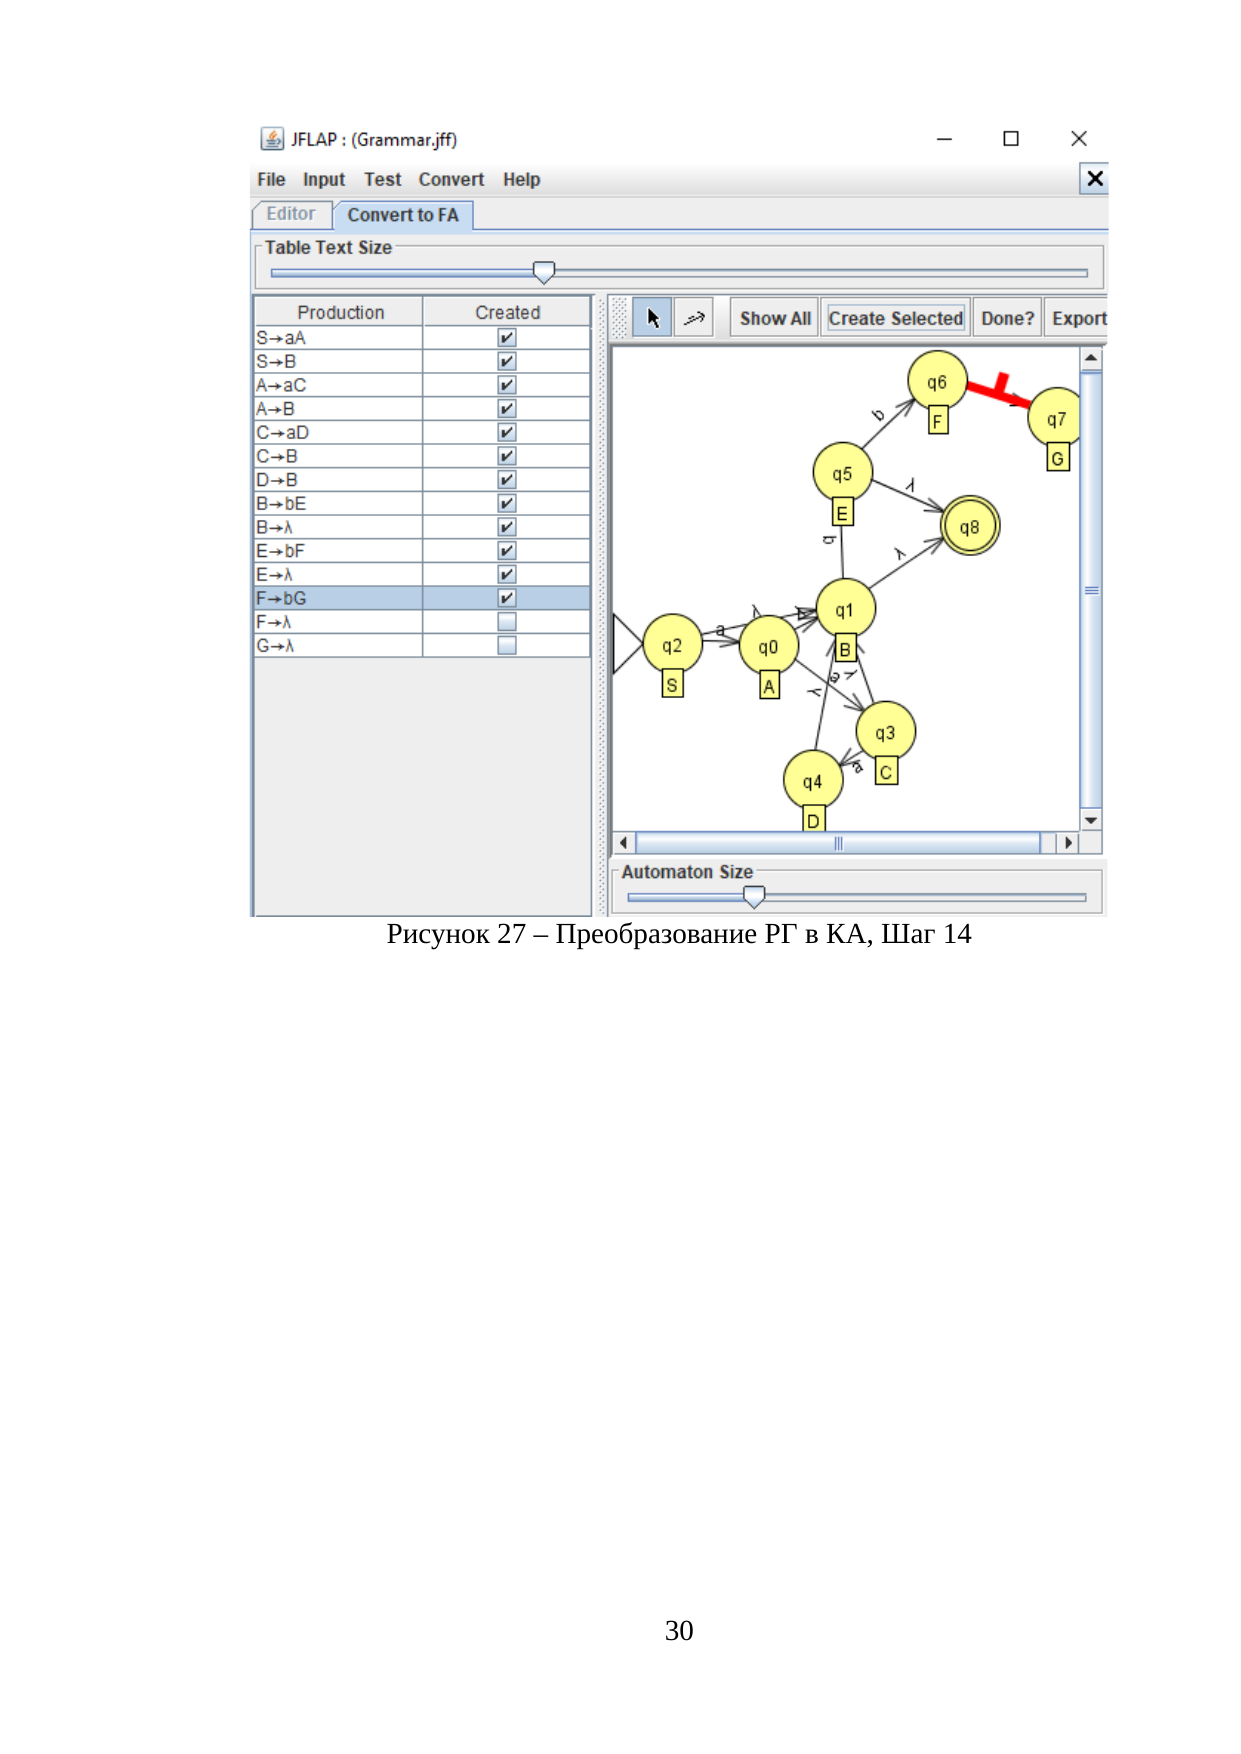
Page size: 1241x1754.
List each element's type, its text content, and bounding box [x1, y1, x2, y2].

picture [249, 118, 1109, 917]
text Рисунок 27 – Преобразование РГ в КА, Шаг 14 [177, 916, 1181, 950]
